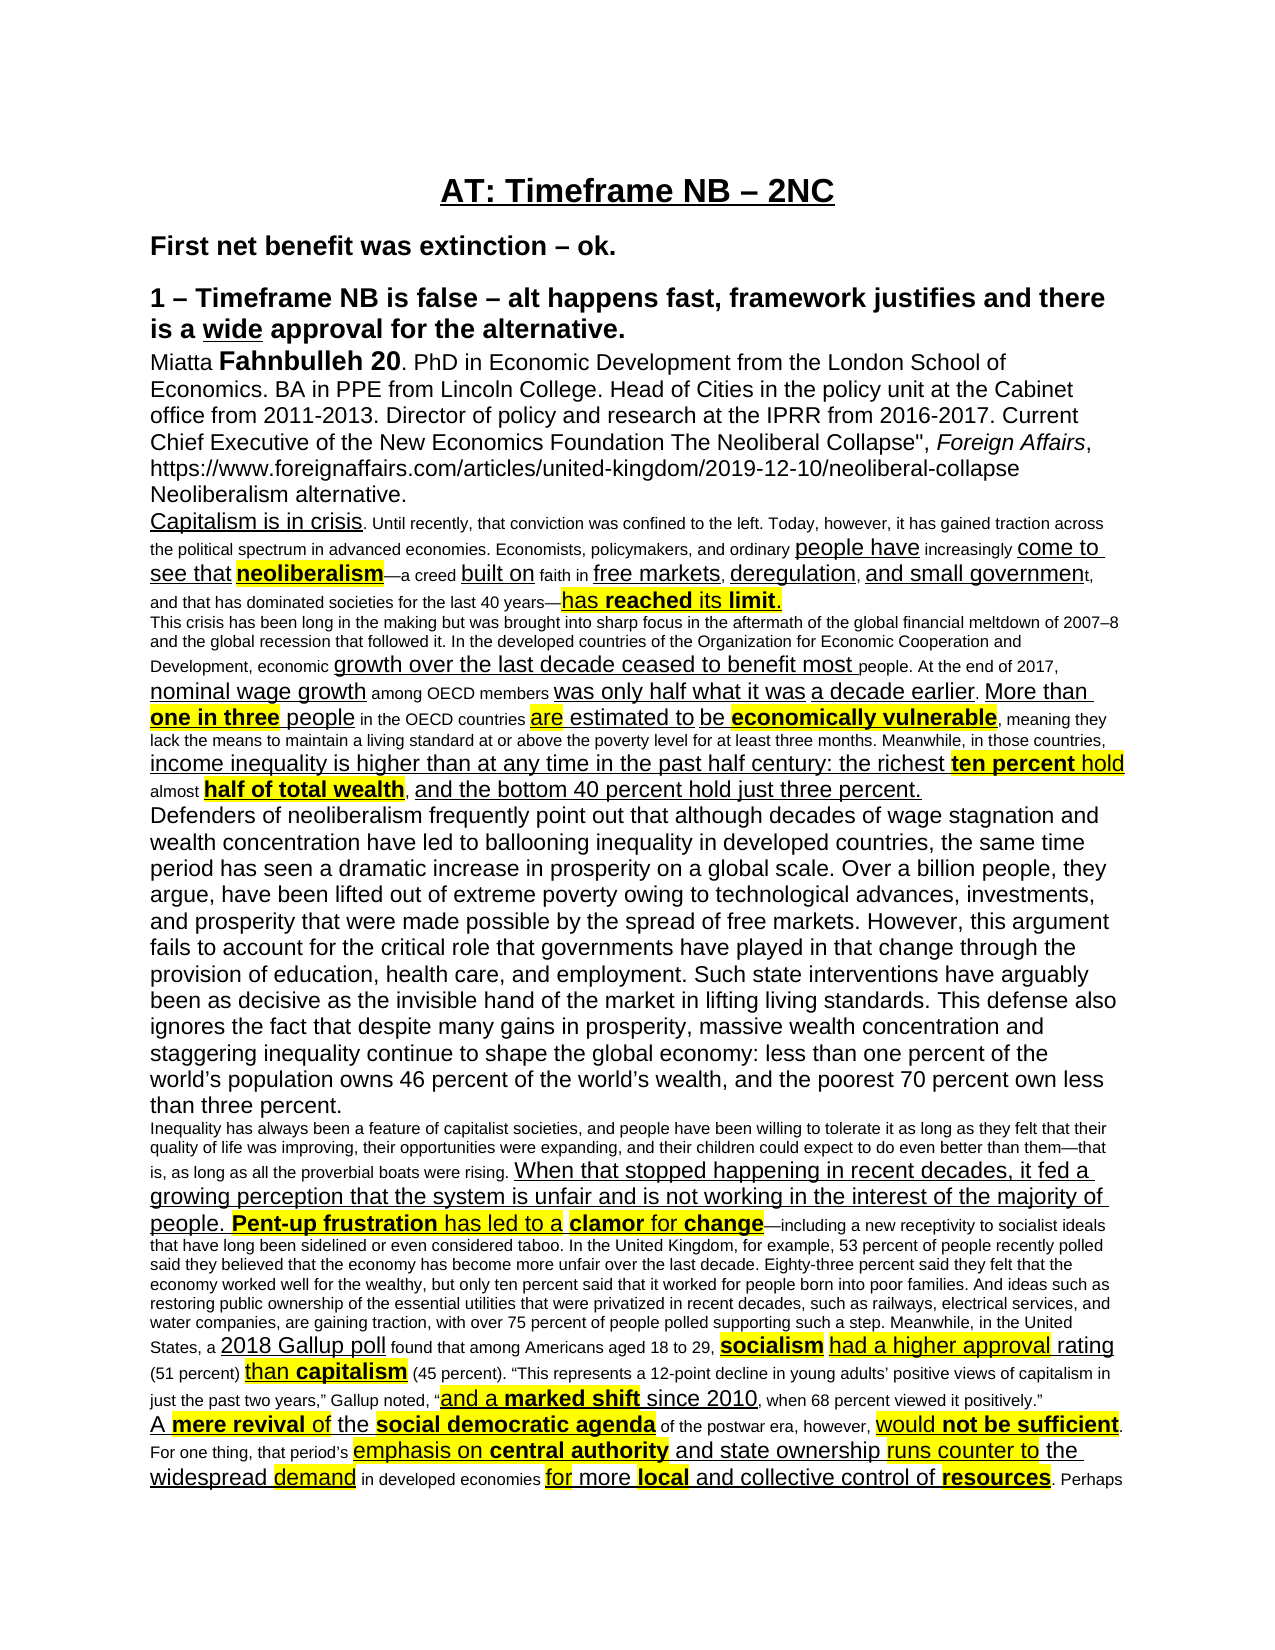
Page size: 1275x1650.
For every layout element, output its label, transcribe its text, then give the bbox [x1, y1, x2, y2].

text Defenders of neoliberalism frequently point out that although decades of wage stagnation and wealth concentration have led to ballooning inequality in developed countries, the same time period has seen a dramatic increase in prosperity on a global scale. Over a billion people, they argue, have been lifted out of extreme poverty owing to technological advances, investments, and prosperity that were made possible by the spread of free markets. However, this argument fails to account for the critical role that governments have played in that change through the provision of education, health care, and employment. Such state interventions have arguably been as decisive as the invisible hand of the market in lifting living standards. This defense also ignores the fact that despite many gains in prosperity, massive wealth concentration and staggering inequality continue to shape the global economy: less than one percent of the world’s population owns 46 percent of the world’s wealth, and the poorest 70 percent own less than three percent. [150, 802, 1125, 1119]
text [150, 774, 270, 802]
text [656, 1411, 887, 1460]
text Inequality has always been a feature of capitalist societies, and people have been willing to tolerate it as long as they felt that their quality of life was improving, their opportunities were expanding, and their children could expect to do even better than them—that is, as long as all the proverbial boats were rising. When that stopped happening in recent decades, it fed a growing perception that the system is unfair and is not working in the interest of the majority of people. Pent-up frustration has led to a clamor for change—including a new receptivity to socialist ideals that have long been sidelined or even considered taboo. In the United Kingdom, for example, 53 percent of people recently polled said they believed that the economy has become more unfair over the last decade. Eighty-three percent said they felt that the economy worked well for the wealthy, but only ten percent said that it worked for people born into poor families. And ideas such as restoring public ownership of the essential utilities that were privatized in recent decades, such as railways, electrical services, and water companies, are gaining traction, with over 75 percent of people polled supporting such a step. Meanwhile, in the United States, a 2018 Gallup poll found that among Americans aged 18 to 29, socialism had a higher approval rating (51 percent) than capitalism (45 percent). “This represents a 12-point decline in young adults’ positive views of capitalism in just the past two years,” Gallup noted, “and a marked shift since 2010, when 68 percent viewed it positively.” [150, 1119, 1125, 1411]
subtitle 1 – Timeframe NB is false – alt happens fast, framework justifies and there is a wide approval for the alternative. [150, 282, 1125, 345]
subtitle First net benefit was extinction – ok. [150, 230, 1125, 261]
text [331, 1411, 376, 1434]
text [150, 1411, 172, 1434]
text This crisis has been long in the making but was brought into sharp focus in the aftermath of the global financial meltdown of 2007–8 and the global recession that followed it. In the developed countries of the Organization for Economic Cooperation and Development, economic growth over the last decade ceased to benefit most people. At the end of 2017, nominal wage growth among OECD members was only half what it was a decade earlier. More than one in three people in the OECD countries are estimated to be economically vulnerable, meaning they lack the means to maintain a living standard at or above the poverty level for at least three months. Meanwhile, in those countries, income inequality is higher than at any time in the past half century: the richest ten percent hold almost half of total wealth, and the bottom 40 percent hold just three percent. [150, 613, 1125, 773]
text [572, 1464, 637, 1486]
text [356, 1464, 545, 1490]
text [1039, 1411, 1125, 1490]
text Miatta Fahnbulleh 20. PhD in Economic Development from the London School of Economics. BA in PPE from Lincoln College. Head of Cities in the policy unit at the Cabinet office from 2011-2013. Director of policy and research at the IPRR from 2016-2017. Current Chief Executive of the New Economics Foundation The Neoliberal Collapse", Foreign Affairs, https://www.foreignaffairs.com/articles/united-kingdom/2019-12-10/neoliberal-collapse [150, 345, 1125, 481]
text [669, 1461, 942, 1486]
text Capitalism is in crisis. Until recently, that conviction was confined to the left. Today, however, it has gained traction across the political spectrum in advanced economies. Economists, policymakers, and ordinary people have increasingly come to see that neoliberalism—a creed built on faith in free markets, deregulation, and small government, and that has dominated societies for the last 40 years—has reached its limit. [150, 508, 1125, 613]
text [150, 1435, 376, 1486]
subtitle AT: Timeframe NB – 2NC [150, 171, 1125, 209]
text Neoliberalism alternative. [150, 481, 1125, 508]
